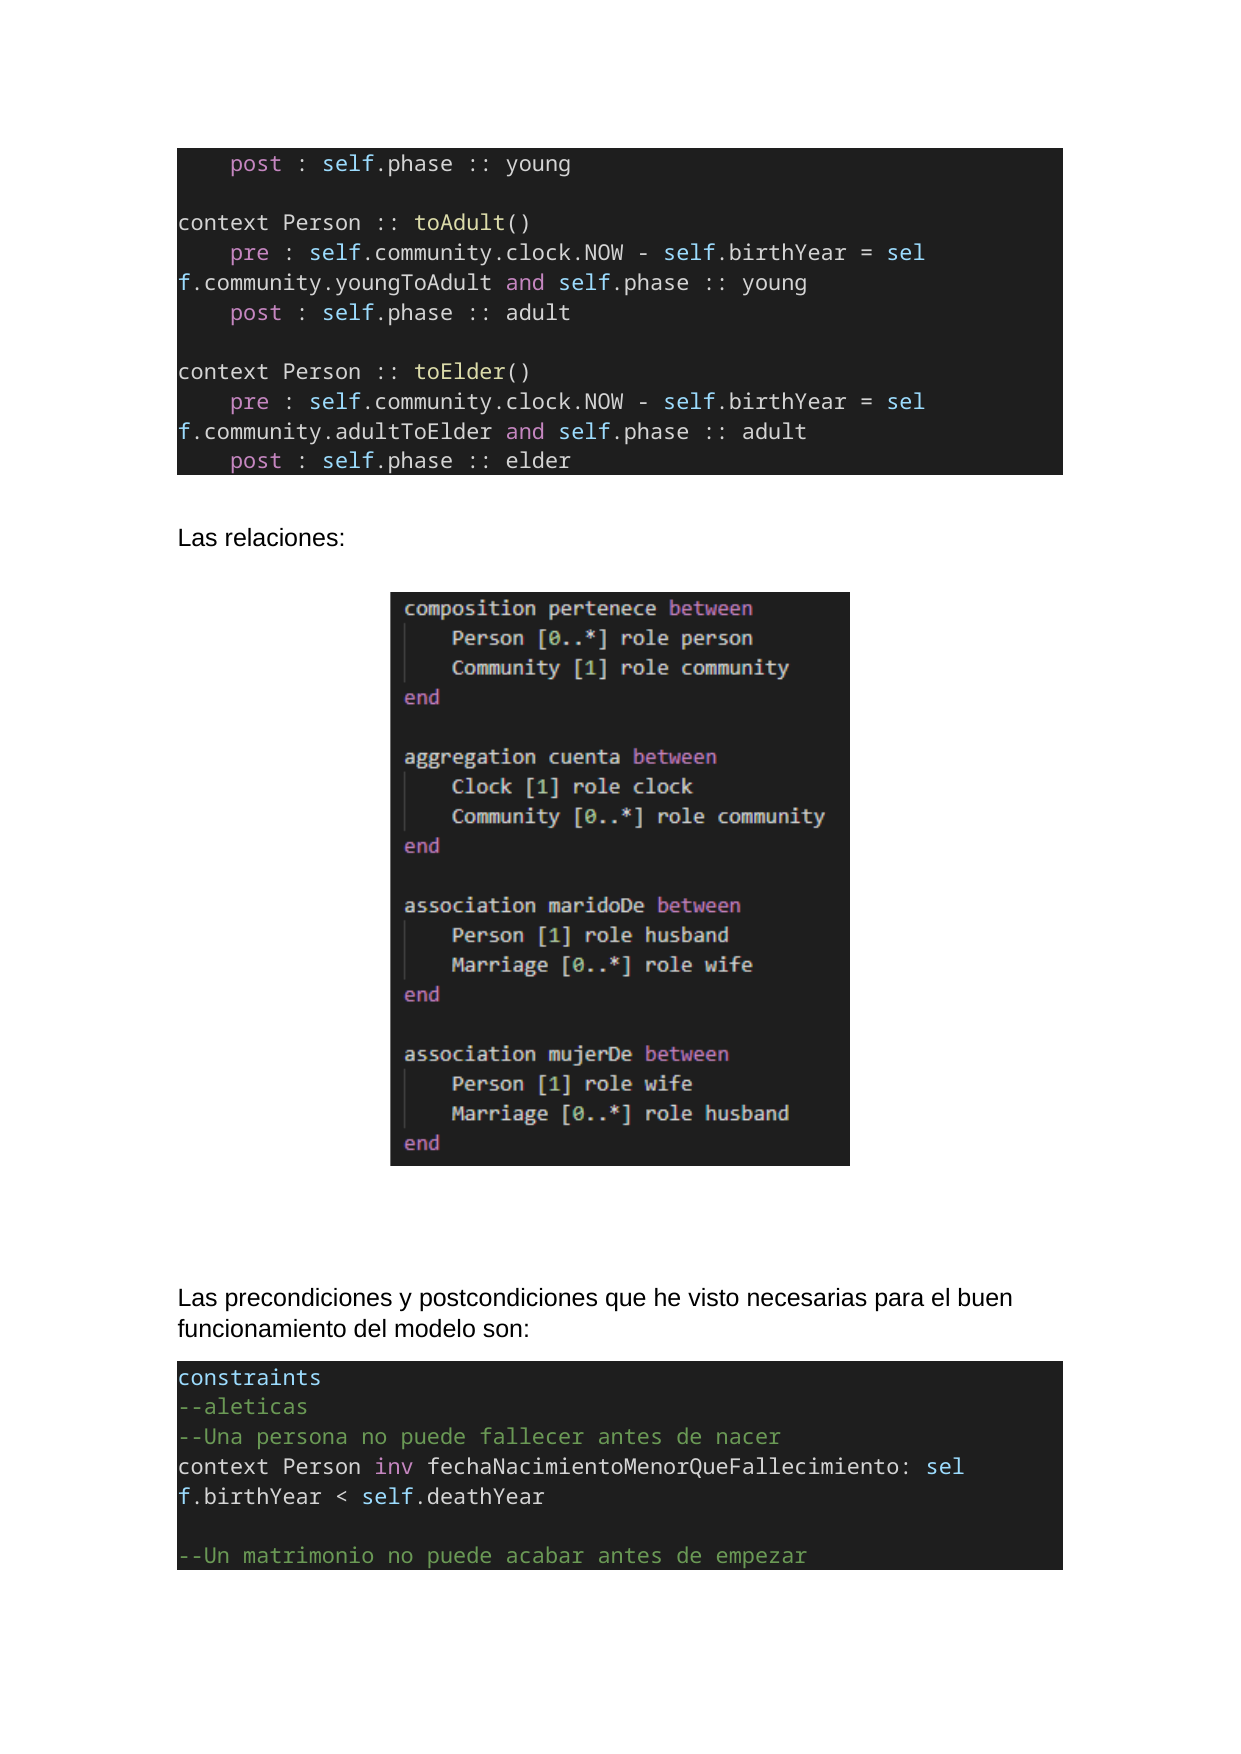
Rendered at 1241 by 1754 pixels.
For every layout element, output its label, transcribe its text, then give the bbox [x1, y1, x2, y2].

text --Un matrimonio no puede acabar antes de empezar [177, 1540, 1063, 1570]
text post : self.phase :: elder [177, 446, 1063, 475]
text Las relaciones: [177, 523, 1063, 552]
text --aleticas [177, 1391, 1063, 1421]
picture [390, 592, 850, 1166]
text post : self.phase :: young [177, 148, 1063, 177]
text Las precondiciones y postcondiciones que he visto necesarias para el buen funcionamiento del modelo son: [177, 1283, 1063, 1342]
text context Person :: toElder() [177, 356, 1063, 386]
text pre : self.community.clock.NOW - self.birthYear = self.community.adultToElder and self.phase :: adult [177, 386, 1063, 446]
text pre : self.community.clock.NOW - self.birthYear = self.community.youngToAdult and self.phase :: young [177, 237, 1063, 297]
text post : self.phase :: adult [177, 297, 1063, 326]
text context Person inv fechaNacimientoMenorQueFallecimiento: self.birthYear < self.deathYear [177, 1451, 1063, 1510]
text --Una persona no puede fallecer antes de nacer [177, 1421, 1063, 1451]
text context Person :: toAdult() [177, 207, 1063, 237]
text constraints [177, 1361, 1063, 1391]
